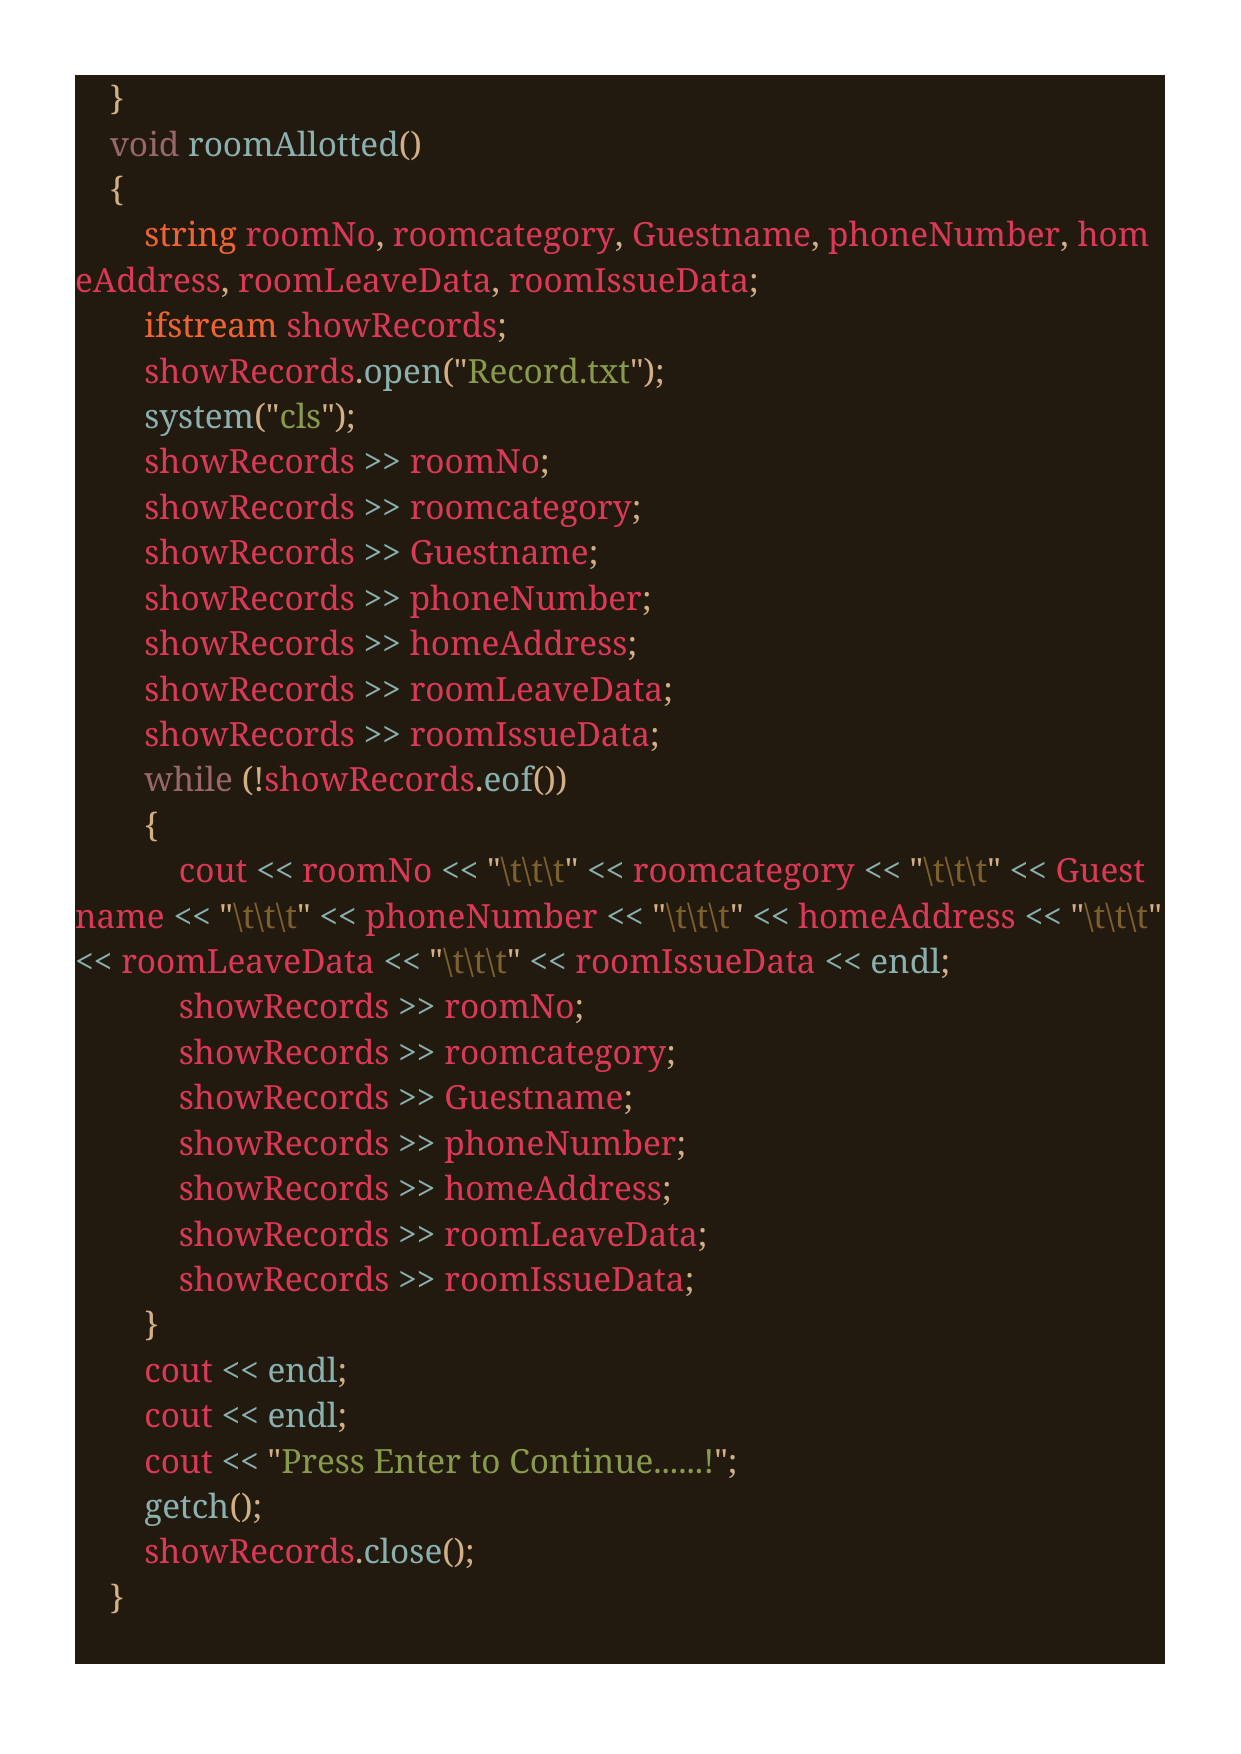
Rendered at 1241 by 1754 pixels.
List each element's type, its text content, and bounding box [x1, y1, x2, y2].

text system("cls"); [75, 393, 1165, 438]
text showRecords >> Guestname; [75, 1074, 1165, 1119]
text } [75, 75, 1165, 120]
text { [75, 802, 1165, 847]
text showRecords >> roomNo; [75, 983, 1165, 1029]
text getch(); [75, 1483, 1165, 1528]
text showRecords >> roomIssueData; [75, 1256, 1165, 1301]
text cout << "Press Enter to Continue......!"; [75, 1437, 1165, 1483]
text showRecords >> phoneNumber; [75, 1119, 1165, 1165]
text ifstream showRecords; [75, 302, 1165, 347]
text showRecords >> Guestname; [75, 529, 1165, 574]
text showRecords.open("Record.txt"); [75, 347, 1165, 393]
text showRecords >> homeAddress; [75, 620, 1165, 665]
text showRecords >> roomLeaveData; [75, 665, 1165, 711]
text showRecords >> roomcategory; [75, 1029, 1165, 1074]
text showRecords >> homeAddress; [75, 1165, 1165, 1210]
text string roomNo, roomcategory, Guestname, phoneNumber, homeAddress, roomLeaveData, roomIssueData; [75, 211, 1165, 302]
text cout << endl; [75, 1347, 1165, 1392]
text showRecords >> roomIssueData; [75, 711, 1165, 756]
text showRecords.close(); [75, 1528, 1165, 1574]
text showRecords >> phoneNumber; [75, 574, 1165, 620]
text } [75, 1574, 1165, 1619]
text showRecords >> roomcategory; [75, 484, 1165, 529]
text void roomAllotted() [75, 120, 1165, 166]
text { [75, 166, 1165, 211]
text while (!showRecords.eof()) [75, 756, 1165, 802]
text showRecords >> roomNo; [75, 438, 1165, 484]
text cout << endl; [75, 1392, 1165, 1437]
text showRecords >> roomLeaveData; [75, 1210, 1165, 1256]
text cout << roomNo << "\t\t\t" << roomcategory << "\t\t\t" << Guestname << "\t\t\t" << phoneNumber << "\t\t\t" << homeAddress << "\t\t\t" << roomLeaveData << "\t\t\t" << roomIssueData << endl; [75, 847, 1165, 983]
text } [75, 1301, 1165, 1347]
